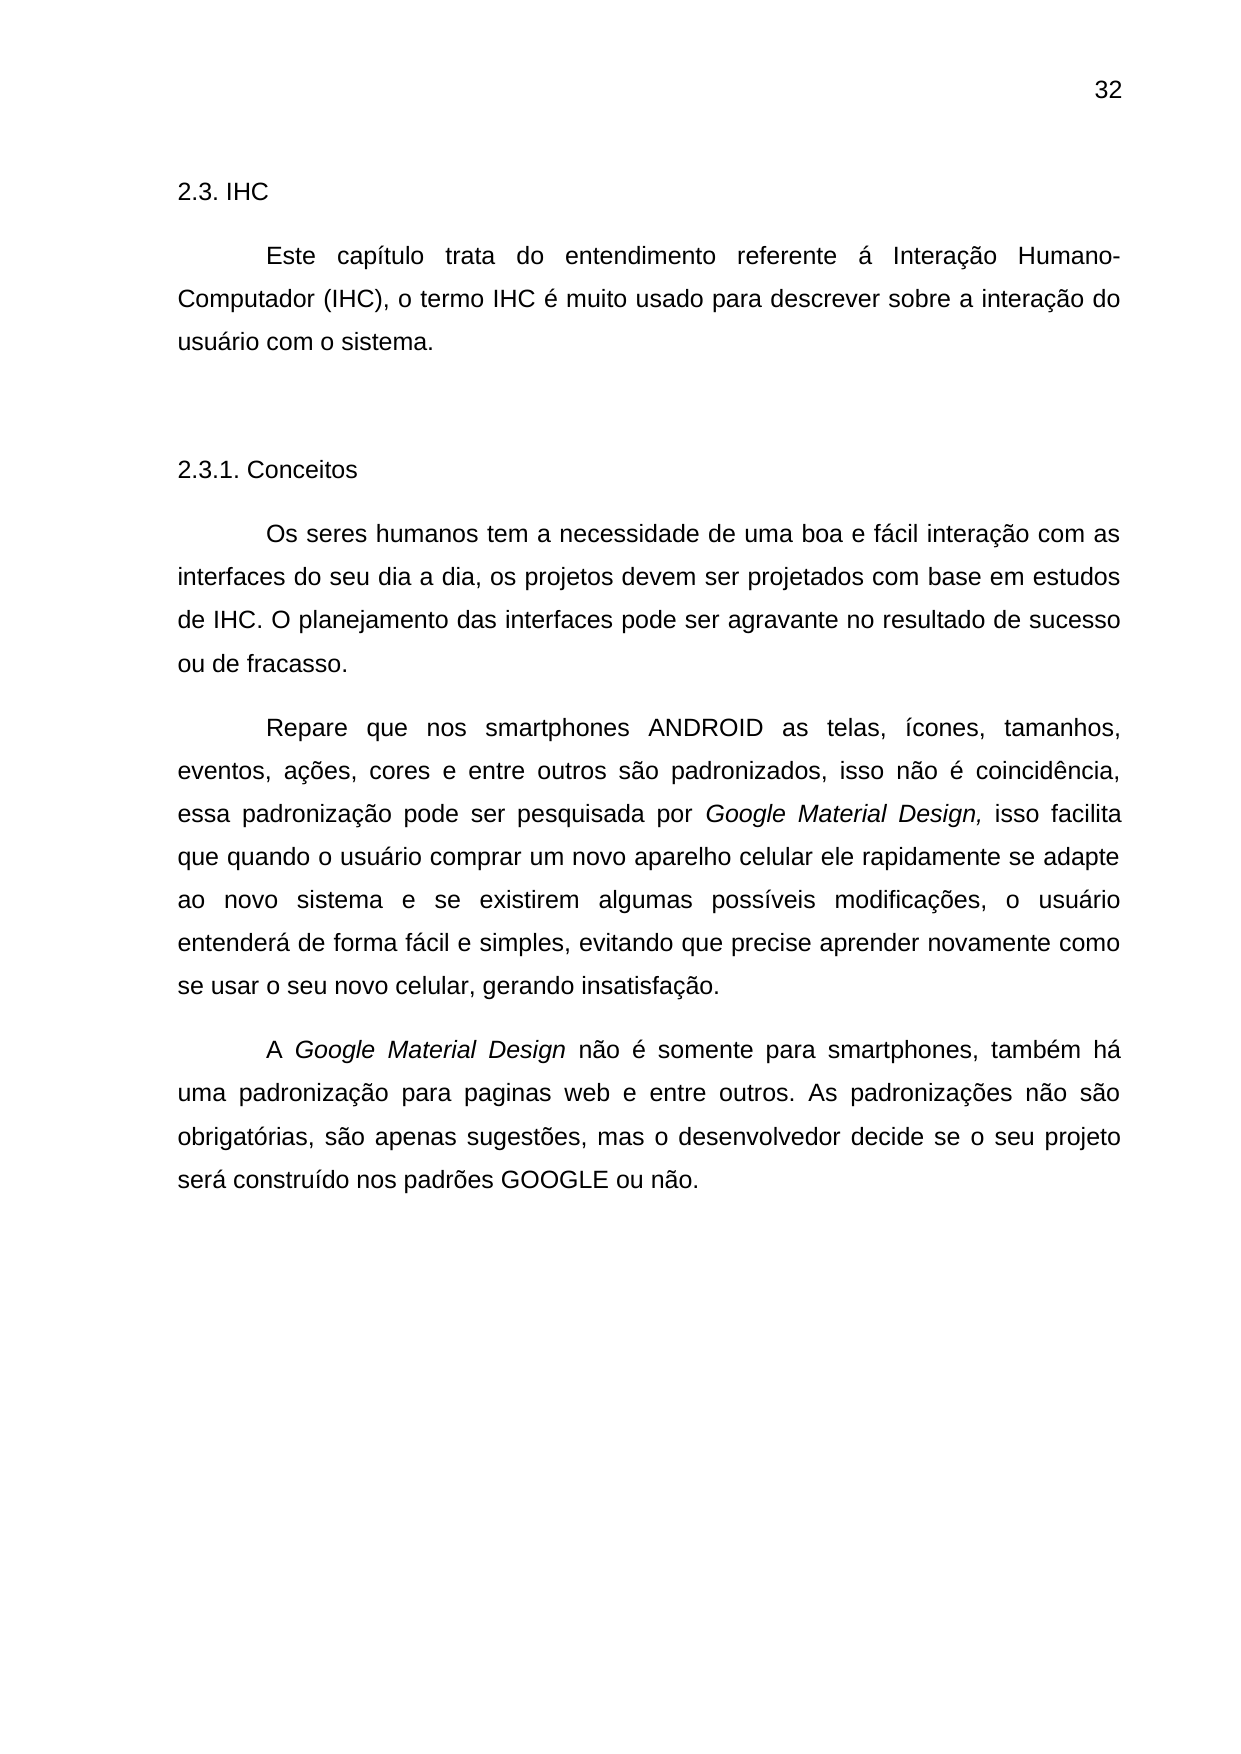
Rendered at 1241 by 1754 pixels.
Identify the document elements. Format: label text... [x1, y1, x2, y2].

text A Google Material Design não é somente para smartphones, também há uma padronização para paginas web e entre outros. As padronizações não são obrigatórias, são apenas sugestões, mas o desenvolvedor decide se o seu projeto será construído nos padrões GOOGLE ou não. [177, 1035, 1122, 1193]
text Repare que nos smartphones ANDROID as telas, ícones, tamanhos, eventos, ações, cores e entre outros são padronizados, isso não é coincidência, essa padronização pode ser pesquisada por Google Material Design, isso facilita que quando o usuário comprar um novo aparelho celular ele rapidamente se adapte ao novo sistema e se existirem algumas possíveis modificações, o usuário entenderá de forma fácil e simples, evitando que precise aprender novamente como se usar o seu novo celular, gerando insatisfação. [177, 713, 1122, 1000]
text 2.3.1. Conceitos [177, 455, 1122, 484]
text Este capítulo trata do entendimento referente á Interação Humano-Computador (IHC), o termo IHC é muito usado para descrever sobre a interação do usuário com o sistema. [177, 241, 1122, 356]
text 2.3. ihc [177, 177, 1122, 206]
text Os seres humanos tem a necessidade de uma boa e fácil interação com as interfaces do seu dia a dia, os projetos devem ser projetados com base em estudos de IHC. O planejamento das interfaces pode ser agravante no resultado de sucesso ou de fracasso. [177, 519, 1122, 677]
